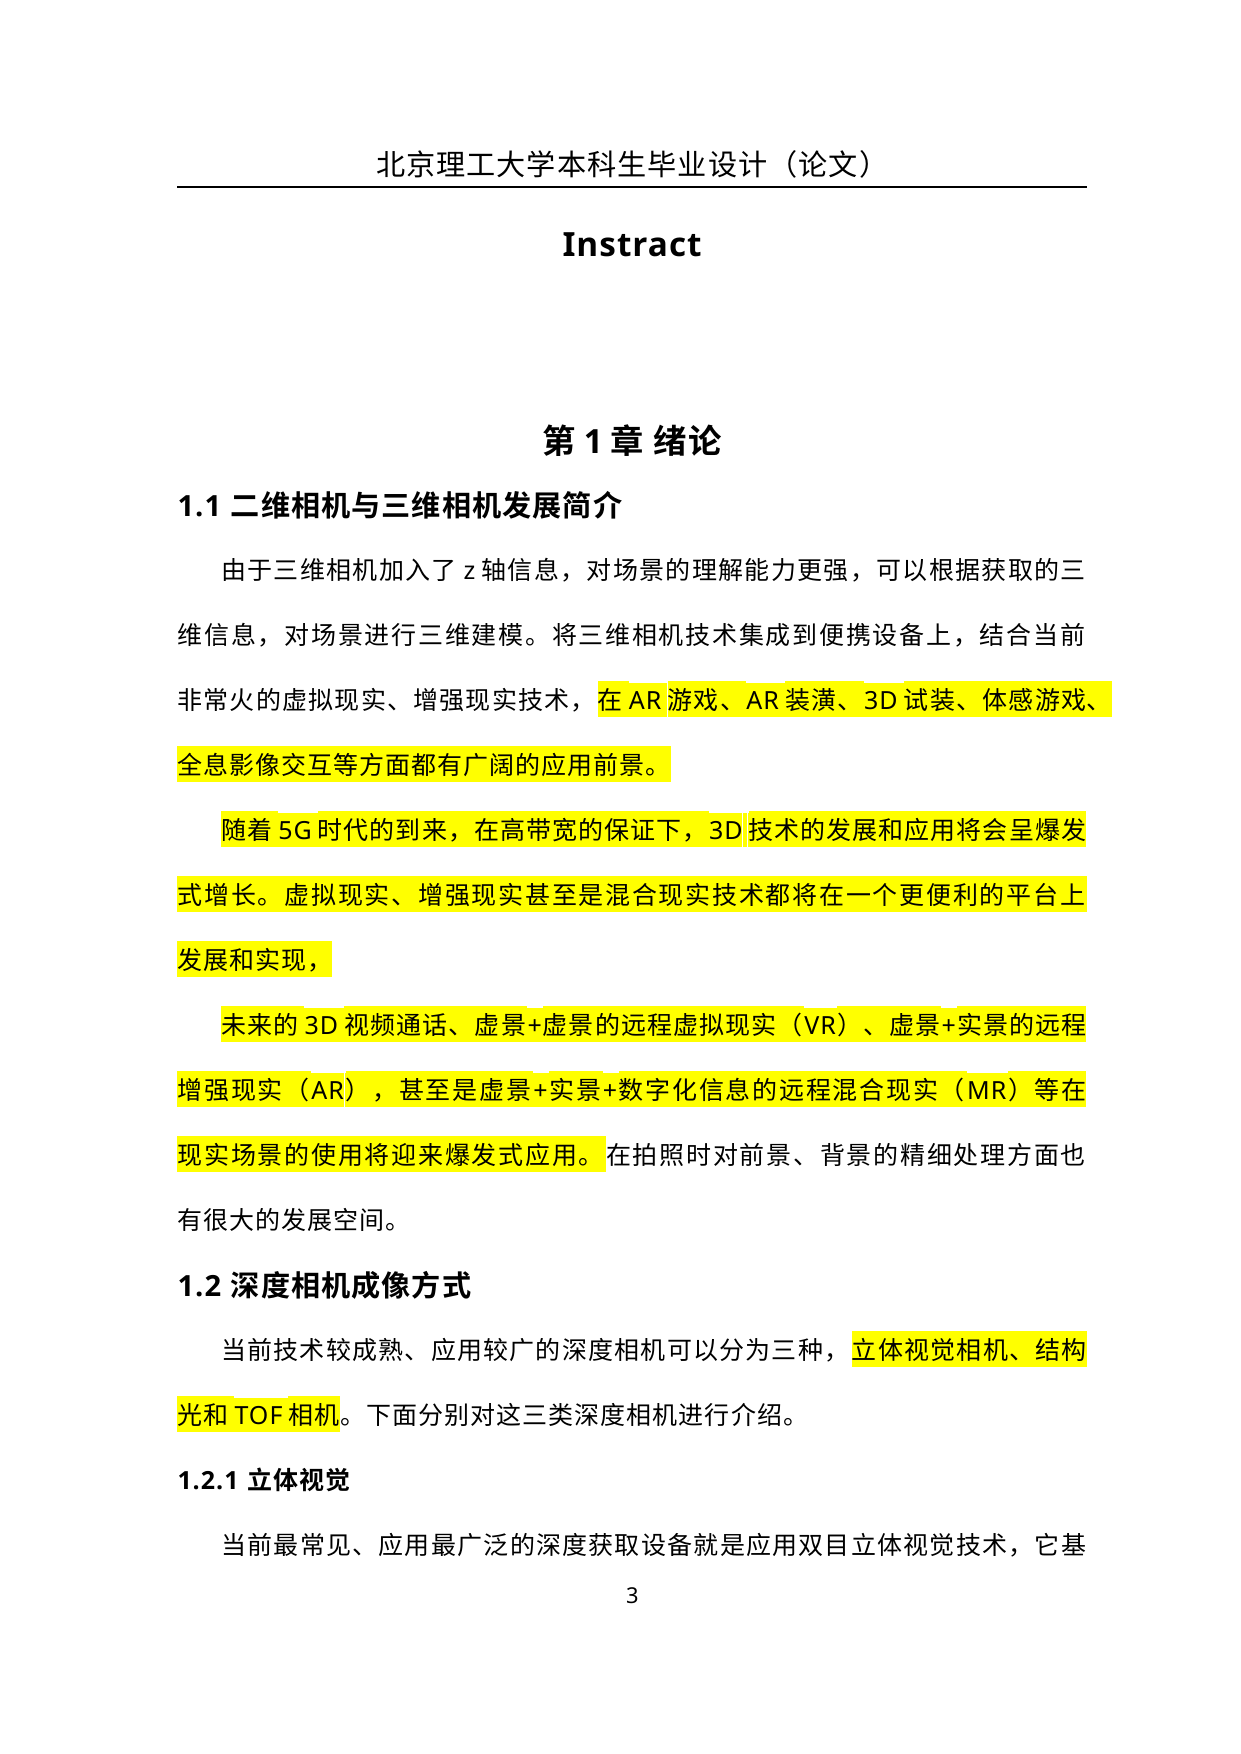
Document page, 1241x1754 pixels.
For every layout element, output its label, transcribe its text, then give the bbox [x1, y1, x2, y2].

text 随着5G时代的到来，在高带宽的保证下，3D技术的发展和应用将会呈爆发式增长。虚拟现实、增强现实甚至是混合现实技术都将在一个更便利的平台上发展和实现， [177, 796, 1087, 876]
text 1.2 深度相机成像方式 [177, 1251, 1087, 1316]
text Instract [177, 211, 1087, 276]
text 由于三维相机加入了z轴信息，对场景的理解能力更强，可以根据获取的三维信息，对场景进行三维建模。将三维相机技术集成到便携设备上，结合当前非常火的虚拟现实、增强现实技术，在AR游戏、AR装潢、3D试装、体感游戏、全息影像交互等方面都有广阔的应用前景。 [177, 536, 1087, 796]
text 随着5G时代的到来，在高带宽的保证下，3D技术的发展和应用将会呈爆发式增长。虚拟现实、增强现实甚至是混合现实技术都将在一个更便利的平台上发展和实现， [177, 912, 1087, 991]
text 第1章 绪论 [177, 406, 1087, 471]
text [177, 1511, 1087, 1576]
text 1.1 二维相机与三维相机发展简介 [177, 471, 1087, 536]
text 当前技术较成熟、应用较广的深度相机可以分为三种，立体视觉相机、结构光和TOF相机。下面分别对这三类深度相机进行介绍。 [177, 1316, 1087, 1446]
text 1.2.1 立体视觉 [177, 1446, 1087, 1511]
text 未来的3D视频通话、虚景+虚景的远程虚拟现实（VR）、虚景+实景的远程增强现实（AR），甚至是虚景+实景+数字化信息的远程混合现实（MR）等在现实场景的使用将迎来爆发式应用。在拍照时对前景、背景的精细处理方面也有很大的发展空间。 [177, 991, 1087, 1251]
